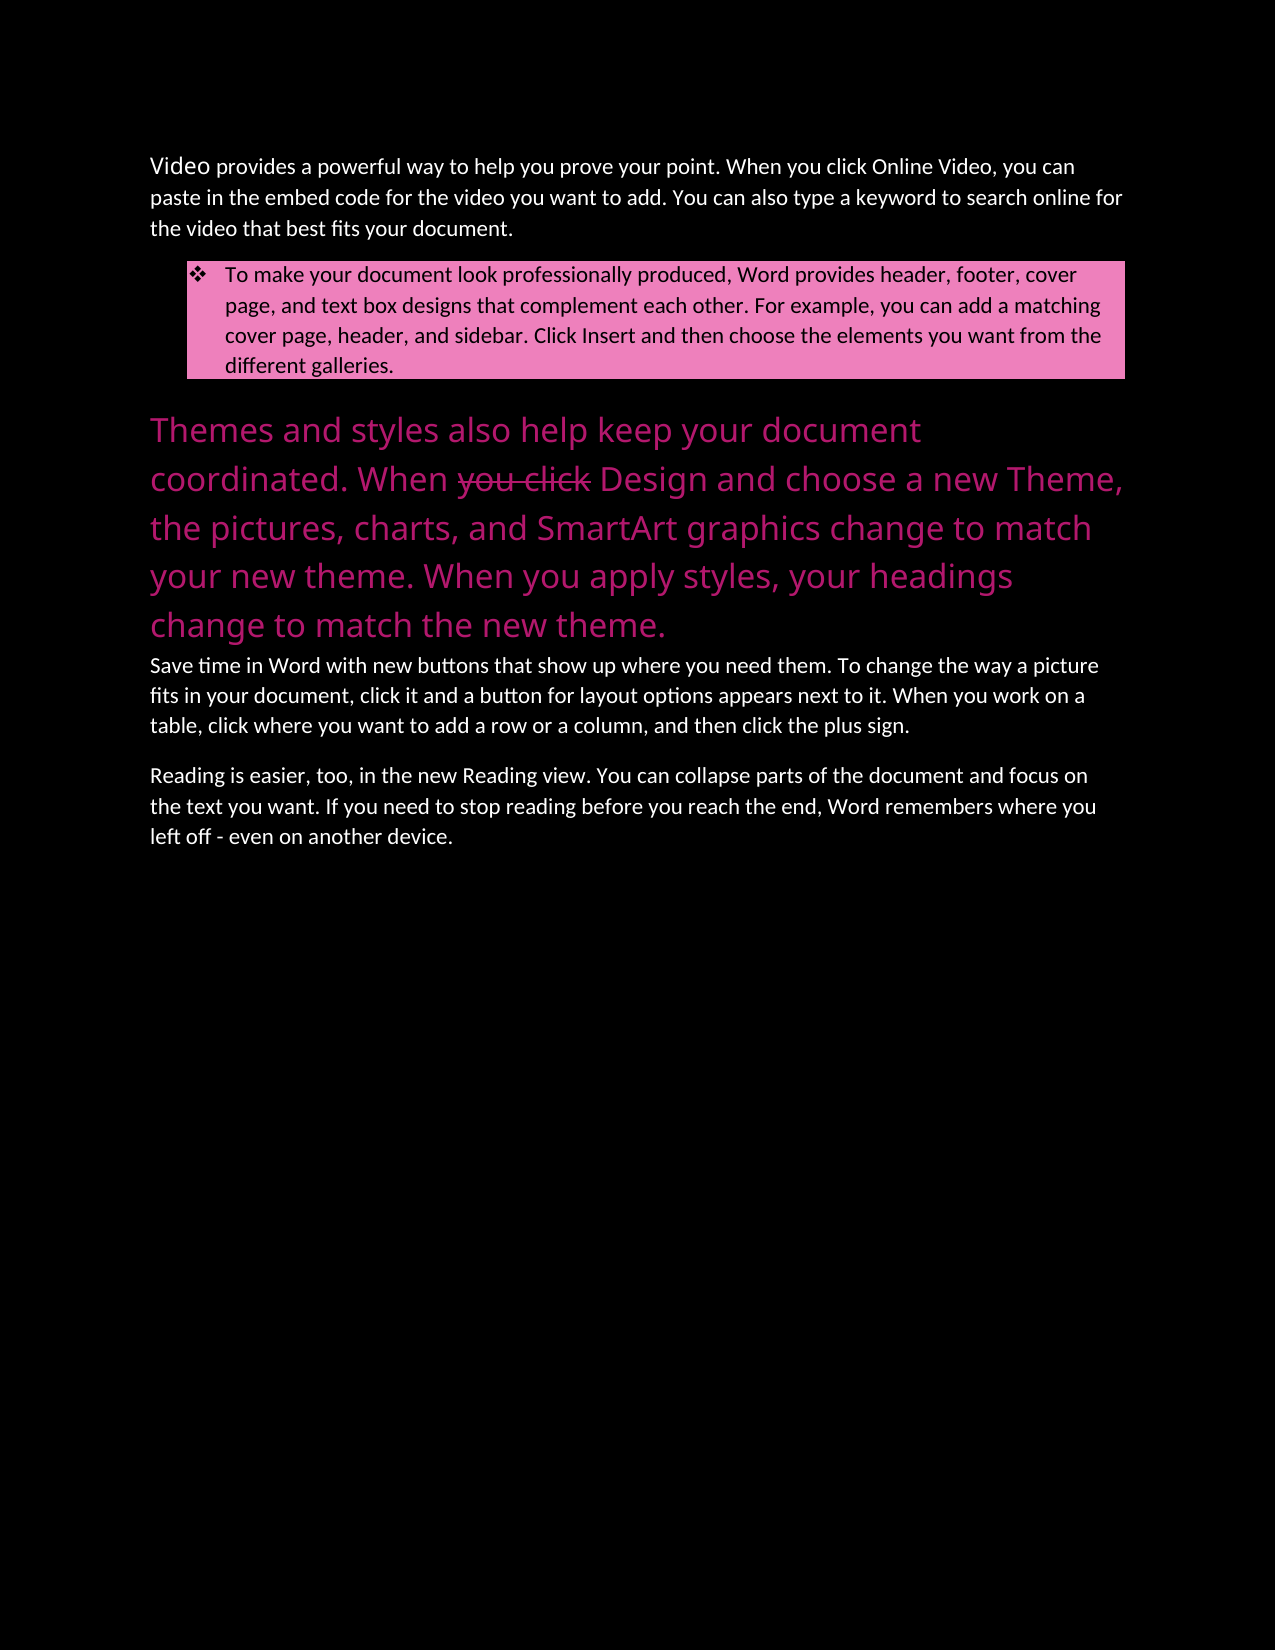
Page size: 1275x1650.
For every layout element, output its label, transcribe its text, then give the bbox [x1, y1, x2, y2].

subtitle Themes and styles also help keep your document coordinated. When you click Design and choose a new Theme, the pictures, charts, and SmartArt graphics change to match your new theme. When you apply styles, your headings change to match the new theme. [150, 406, 1125, 648]
text Video provides a powerful way to help you prove your point. When you click Online Video, you can paste in the embed code for the video you want to add. You can also type a keyword to search online for the video that best fits your document. [150, 150, 1125, 242]
list To make your document look professionally produced, Word provides header, footer, cover page, and text box designs that complement each other. For example, you can add a matching cover page, header, and sidebar. Click Insert and then choose the elements you want from the different galleries. [187, 261, 1125, 379]
text Save time in Word with new buttons that show up where you need them. To change the way a picture fits in your document, click it and a button for layout options appears next to it. When you work on a table, click where you want to add a row or a column, and then click the plus sign. [150, 651, 1125, 739]
text Reading is easier, too, in the new Reading view. You can collapse parts of the document and focus on the text you want. If you need to stop reading before you reach the end, Word remembers where you left off - even on another device. [142, 760, 1133, 852]
